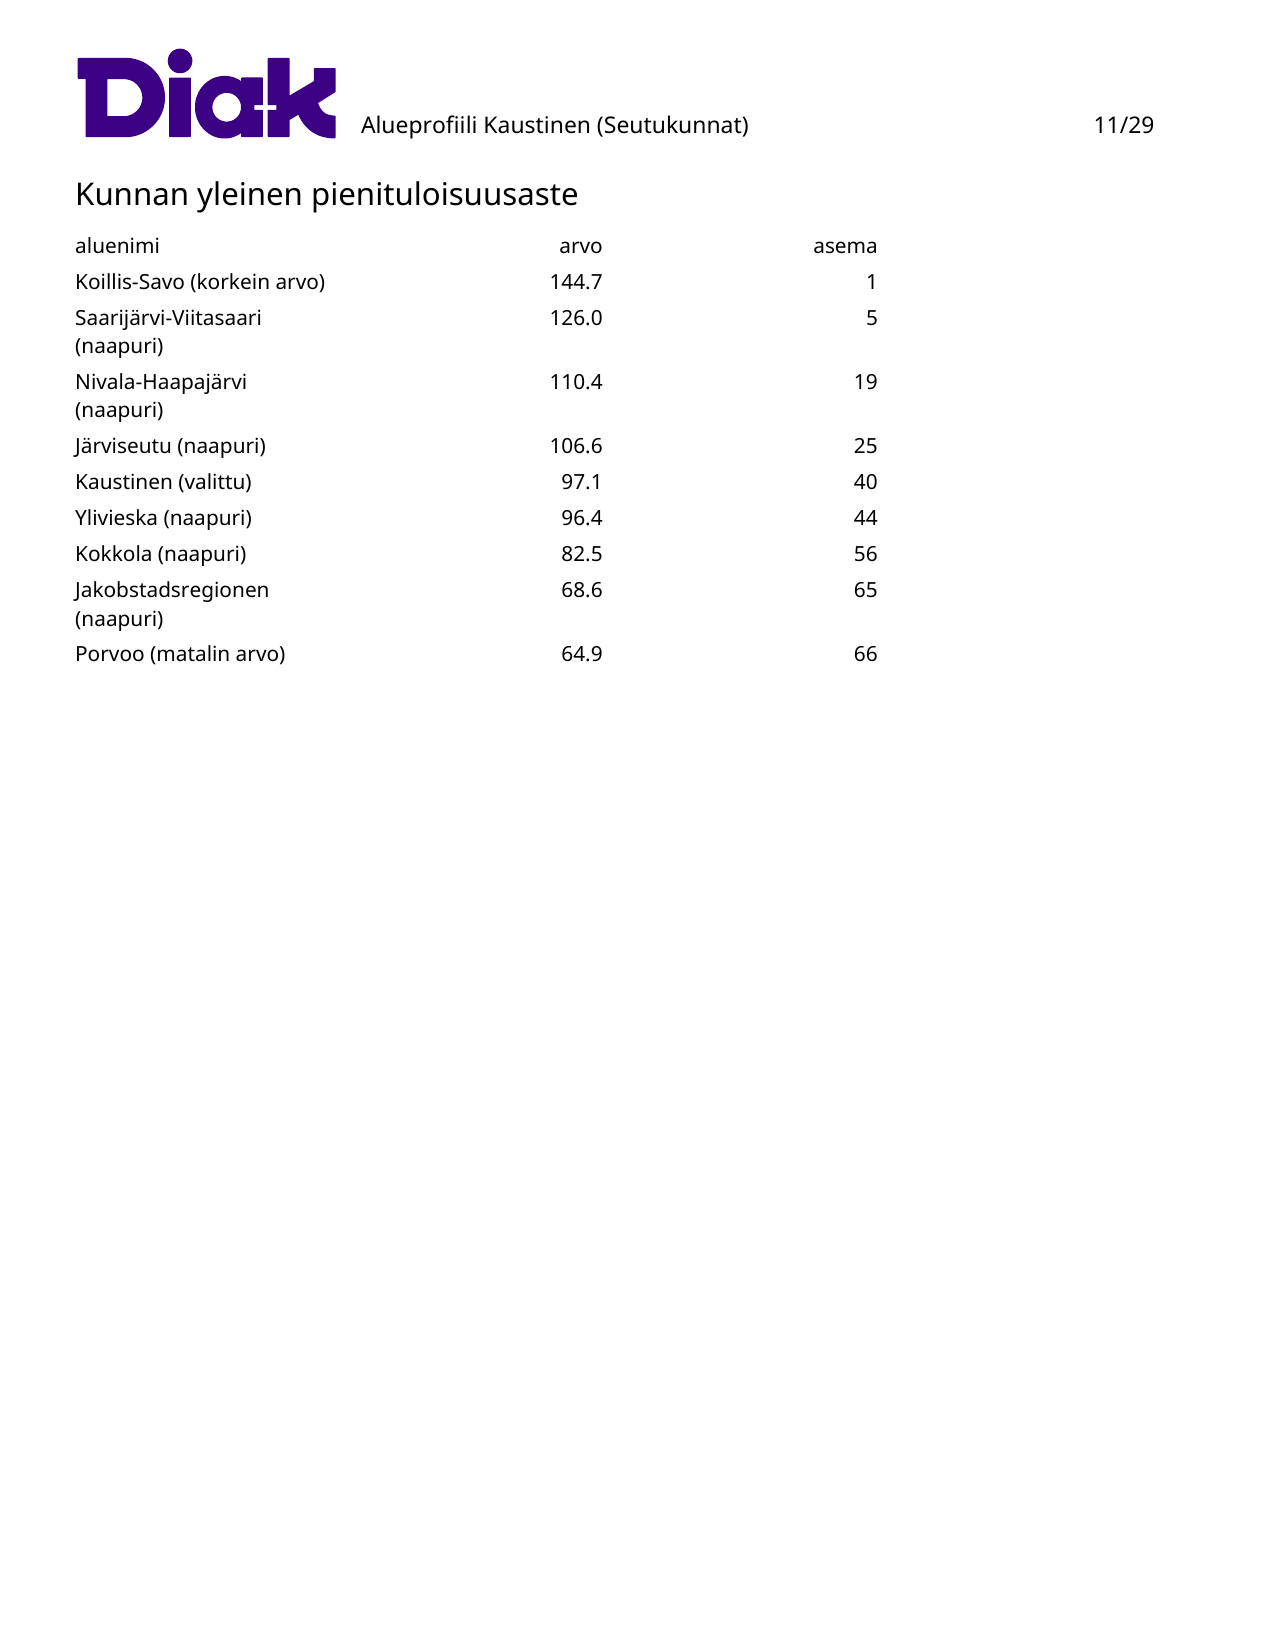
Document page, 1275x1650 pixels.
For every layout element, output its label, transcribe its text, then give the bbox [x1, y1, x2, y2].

table_cell 96.4 [339, 500, 614, 536]
table_cell Ylivieska (naapuri) [64, 500, 339, 536]
table_cell 68.6 [339, 571, 614, 636]
table_cell 97.1 [339, 464, 614, 499]
subtitle Kunnan yleinen pienituloisuusaste [75, 172, 1200, 214]
table_cell Jakobstadsregionen (naapuri) [64, 571, 339, 636]
table_cell 144.7 [339, 263, 614, 299]
table_cell Koillis-Savo (korkein arvo) [64, 263, 339, 299]
table_cell 5 [614, 299, 889, 363]
table_cell Kokkola (naapuri) [64, 536, 339, 571]
table_header aluenimi [64, 227, 339, 263]
table_cell 110.4 [339, 363, 614, 428]
table_cell 56 [614, 536, 889, 571]
table_cell 25 [614, 428, 889, 464]
table_cell Kaustinen (valittu) [64, 464, 339, 499]
table_cell 106.6 [339, 428, 614, 464]
table_cell 64.9 [339, 636, 614, 672]
table_header arvo [339, 227, 614, 263]
table_cell 44 [614, 500, 889, 536]
table_cell 126.0 [339, 299, 614, 363]
table_cell 66 [614, 636, 889, 672]
table_cell 65 [614, 571, 889, 636]
table_cell Porvoo (matalin arvo) [64, 636, 339, 672]
table_cell 19 [614, 363, 889, 428]
table_cell 1 [614, 263, 889, 299]
table_header asema [614, 227, 889, 263]
table_cell Järviseutu (naapuri) [64, 428, 339, 464]
table_cell 82.5 [339, 536, 614, 571]
table_cell 40 [614, 464, 889, 499]
table_cell Nivala-Haapajärvi (naapuri) [64, 363, 339, 428]
table_cell Saarijärvi-Viitasaari (naapuri) [64, 299, 339, 363]
